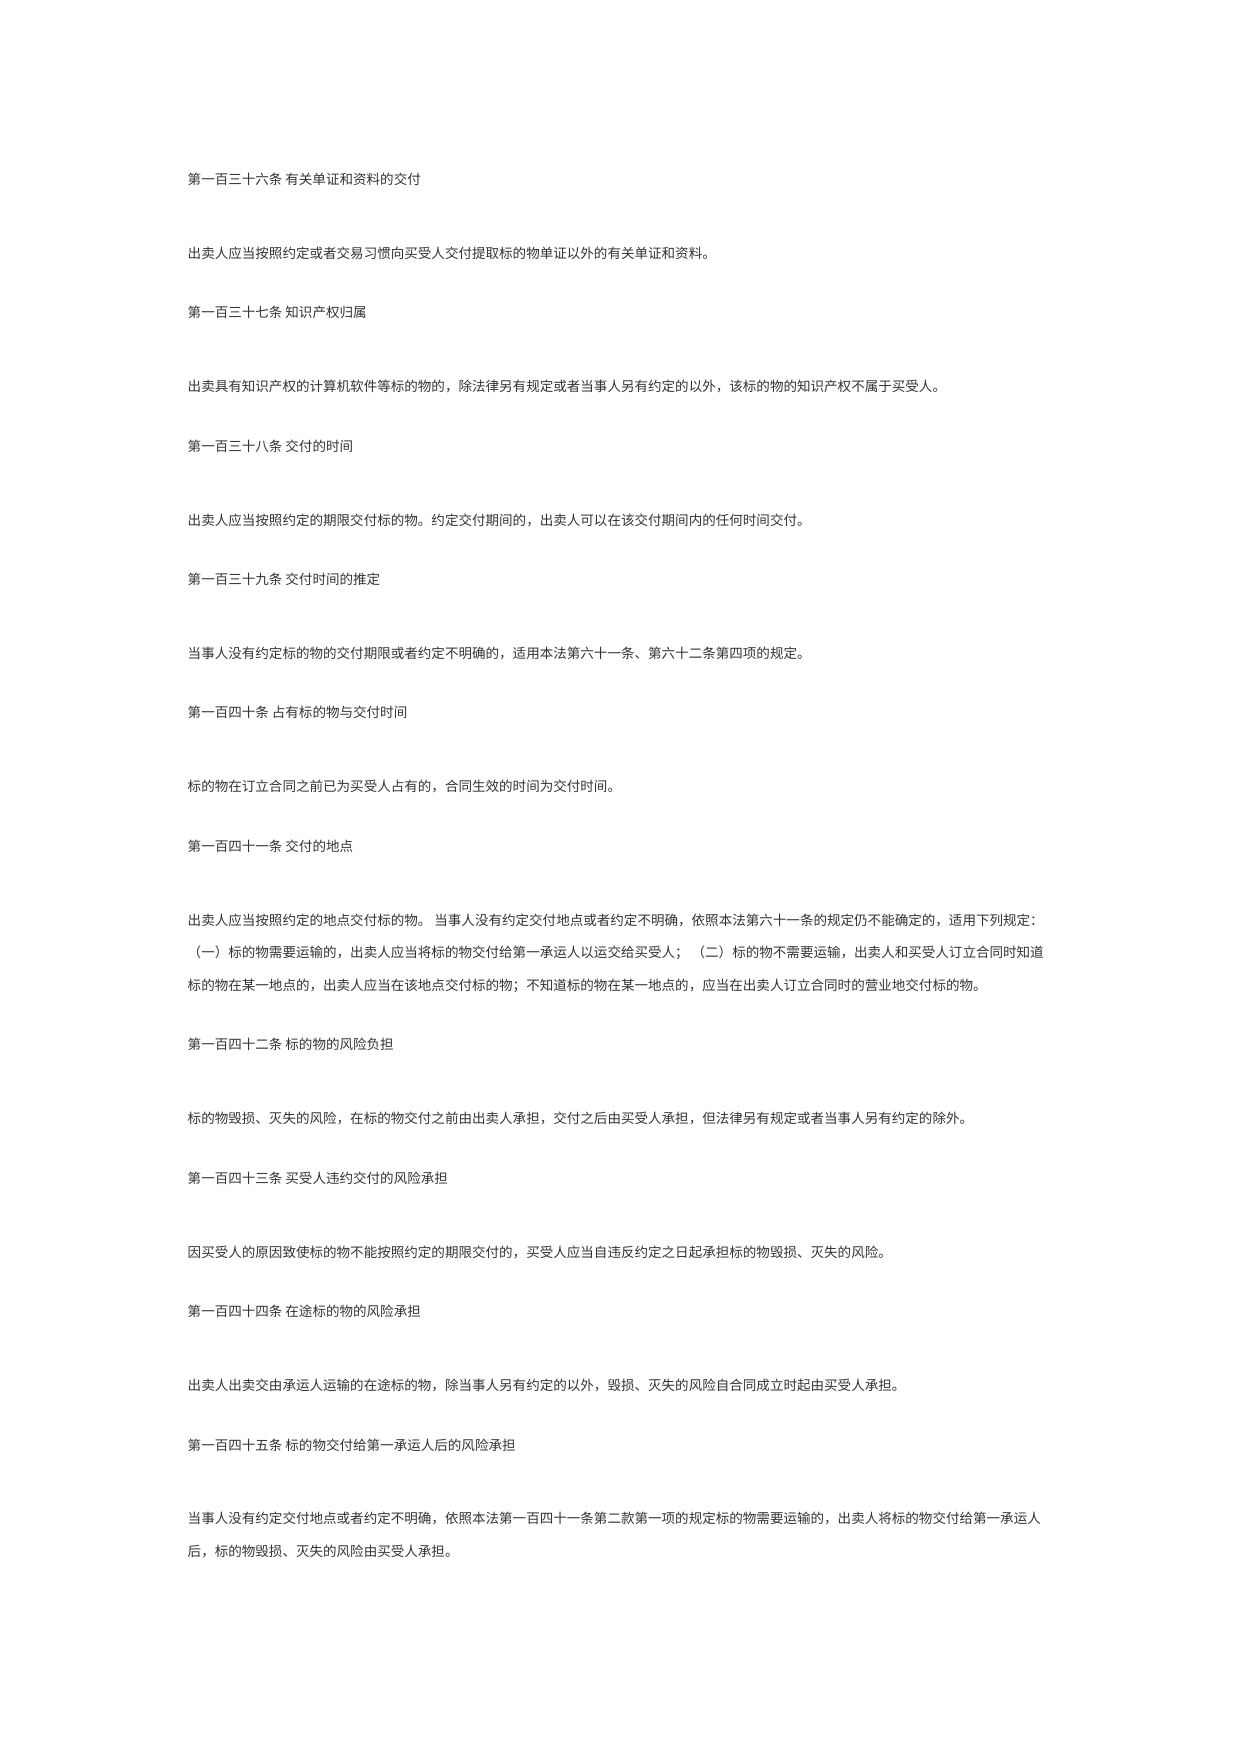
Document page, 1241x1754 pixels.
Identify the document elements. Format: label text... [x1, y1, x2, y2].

subtitle 第一百四十五条 标的物交付给第一承运人后的风险承担 [187, 1428, 1053, 1460]
text 出卖人应当按照约定的期限交付标的物。约定交付期间的，出卖人可以在该交付期间内的任何时间交付。 [187, 503, 1053, 535]
text 出卖人出卖交由承运人运输的在途标的物，除当事人另有约定的以外，毁损、灭失的风险自合同成立时起由买受人承担。 [187, 1368, 1053, 1401]
text 标的物在订立合同之前已为买受人占有的，合同生效的时间为交付时间。 [187, 769, 1053, 802]
text 出卖人应当按照约定或者交易习惯向买受人交付提取标的物单证以外的有关单证和资料。 [187, 236, 1053, 268]
subtitle 第一百三十八条 交付的时间 [187, 429, 1053, 461]
subtitle 第一百四十条 占有标的物与交付时间 [187, 696, 1053, 728]
subtitle 第一百四十三条 买受人违约交付的风险承担 [187, 1161, 1053, 1193]
subtitle 第一百三十七条 知识产权归属 [187, 295, 1053, 328]
text 标的物毁损、灭失的风险，在标的物交付之前由出卖人承担，交付之后由买受人承担，但法律另有规定或者当事人另有约定的除外。 [187, 1101, 1053, 1134]
subtitle 第一百三十六条 有关单证和资料的交付 [187, 162, 1053, 194]
subtitle 第一百四十一条 交付的地点 [187, 829, 1053, 862]
subtitle 第一百四十二条 标的物的风险负担 [187, 1028, 1053, 1060]
text 当事人没有约定交付地点或者约定不明确，依照本法第一百四十一条第二款第一项的规定标的物需要运输的，出卖人将标的物交付给第一承运人后，标的物毁损、灭失的风险由买受人承担。 [187, 1502, 1053, 1567]
text 因买受人的原因致使标的物不能按照约定的期限交付的，买受人应当自违反约定之日起承担标的物毁损、灭失的风险。 [187, 1235, 1053, 1267]
subtitle 第一百四十四条 在途标的物的风险承担 [187, 1294, 1053, 1327]
text 当事人没有约定标的物的交付期限或者约定不明确的，适用本法第六十一条、第六十二条第四项的规定。 [187, 636, 1053, 669]
text 出卖具有知识产权的计算机软件等标的物的，除法律另有规定或者当事人另有约定的以外，该标的物的知识产权不属于买受人。 [187, 369, 1053, 402]
text 出卖人应当按照约定的地点交付标的物。 当事人没有约定交付地点或者约定不明确，依照本法第六十一条的规定仍不能确定的，适用下列规定： （一）标的物需要运输的，出卖人应当将标的物交付给第一承运人以运交给买受人； （二）标的物不需要运输，出卖人和买受人订立合同时知道标的物在某一地点的，出卖人应当在该地点交付标的物；不知道标的物在某一地点的，应当在出卖人订立合同时的营业地交付标的物。 [187, 903, 1053, 1001]
subtitle 第一百三十九条 交付时间的推定 [187, 562, 1053, 595]
